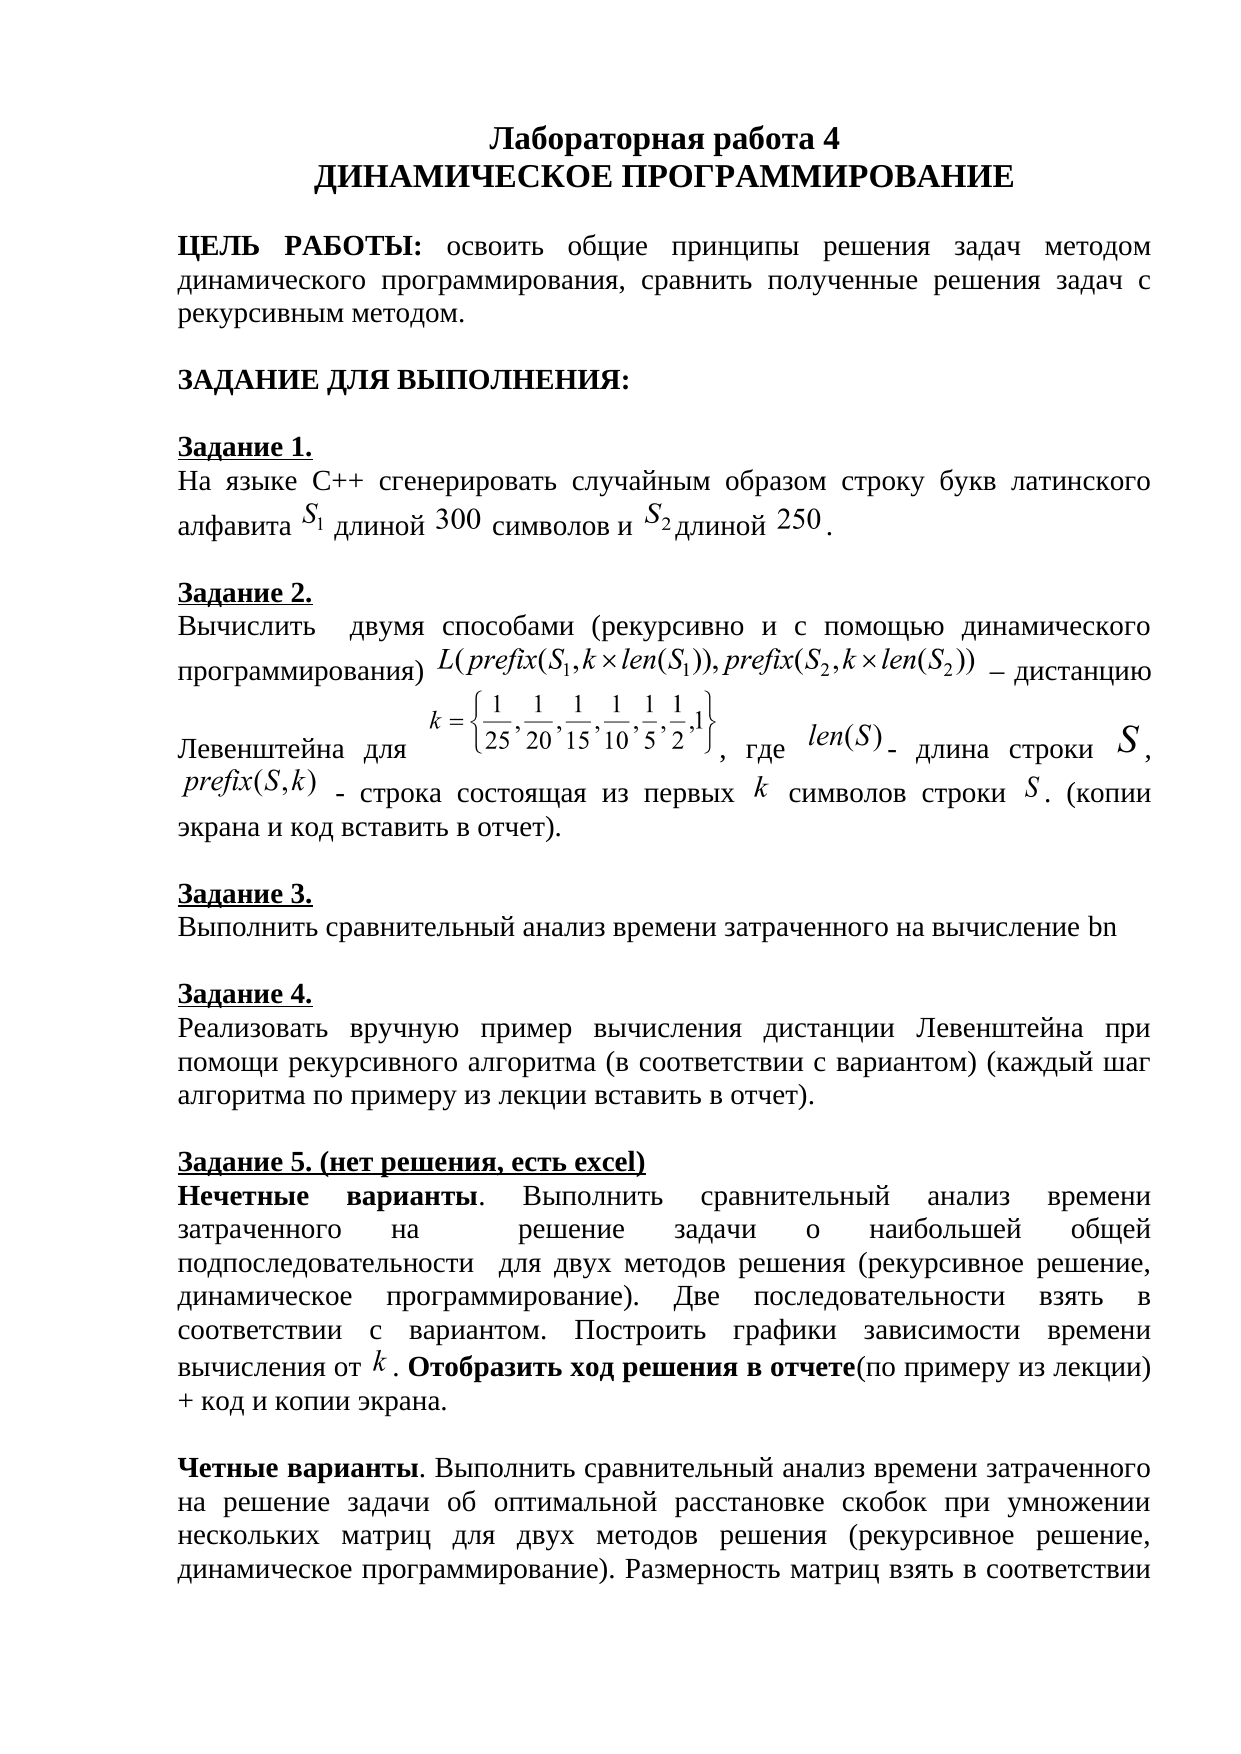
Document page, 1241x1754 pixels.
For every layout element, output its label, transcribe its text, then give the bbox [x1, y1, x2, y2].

text ЗАДАНИЕ ДЛЯ ВЫПОЛНЕНИЯ: [177, 362, 1152, 396]
picture [640, 496, 676, 535]
picture [805, 719, 887, 758]
picture [177, 764, 321, 803]
text Задание 3. [177, 876, 1152, 909]
text ДИНАМИЧЕСКОЕ ПРОГРАММИРОВАНИЕ [177, 156, 1152, 195]
text Реализовать вручную пример вычисления дистанции Левенштейна при помощи рекурсивного алгоритма (в соответствии с вариантом) (каждый шаг алгоритма по примеру из лекции вставить в отчет). [177, 1010, 1152, 1111]
text ЦЕЛЬ РАБОТЫ: освоить общие принципы решения задач методом динамического программирования, сравнить полученные решения задач с рекурсивным методом. [177, 228, 1152, 329]
picture [432, 503, 485, 535]
picture [773, 503, 826, 535]
picture [1021, 771, 1044, 803]
text На языке С++ сгенерировать случайным образом строку букв латинского алфавита длиной символов и длиной . [177, 463, 1152, 541]
text Выполнить сравнительный анализ времени затраченного на вычисление bn [177, 909, 1152, 943]
text Нечетные варианты. Выполнить сравнительный анализ времени затраченного на решение задачи о наибольшей общей подпоследовательности для двух методов решения (рекурсивное решение, динамическое программирование). Две последовательности взять в соответствии с вариантом. Построить графики зависимости времени вычисления от . Отобразить ход решения в отчете(по примеру из лекции) + код и копии экрана. [177, 1178, 1152, 1417]
picture [1113, 719, 1145, 758]
text Вычислить двумя способами (рекурсивно и с помощью динамического программирования) – дистанцию Левенштейна для , где - длина строки , - строка состоящая из первых символов строки . (копии экрана и код вставить в отчет). [177, 608, 1152, 842]
text Задание 1. [177, 429, 1152, 463]
picture [433, 641, 980, 681]
picture [298, 496, 327, 535]
text Задание 4. [177, 977, 1152, 1010]
text Задание 2. [177, 575, 1152, 608]
text Лабораторная работа 4 [177, 118, 1152, 156]
picture [750, 771, 774, 803]
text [177, 1450, 1152, 1584]
picture [369, 1345, 392, 1377]
text Задание 5. (нет решения, есть excel) [177, 1144, 1152, 1178]
picture [426, 686, 720, 758]
